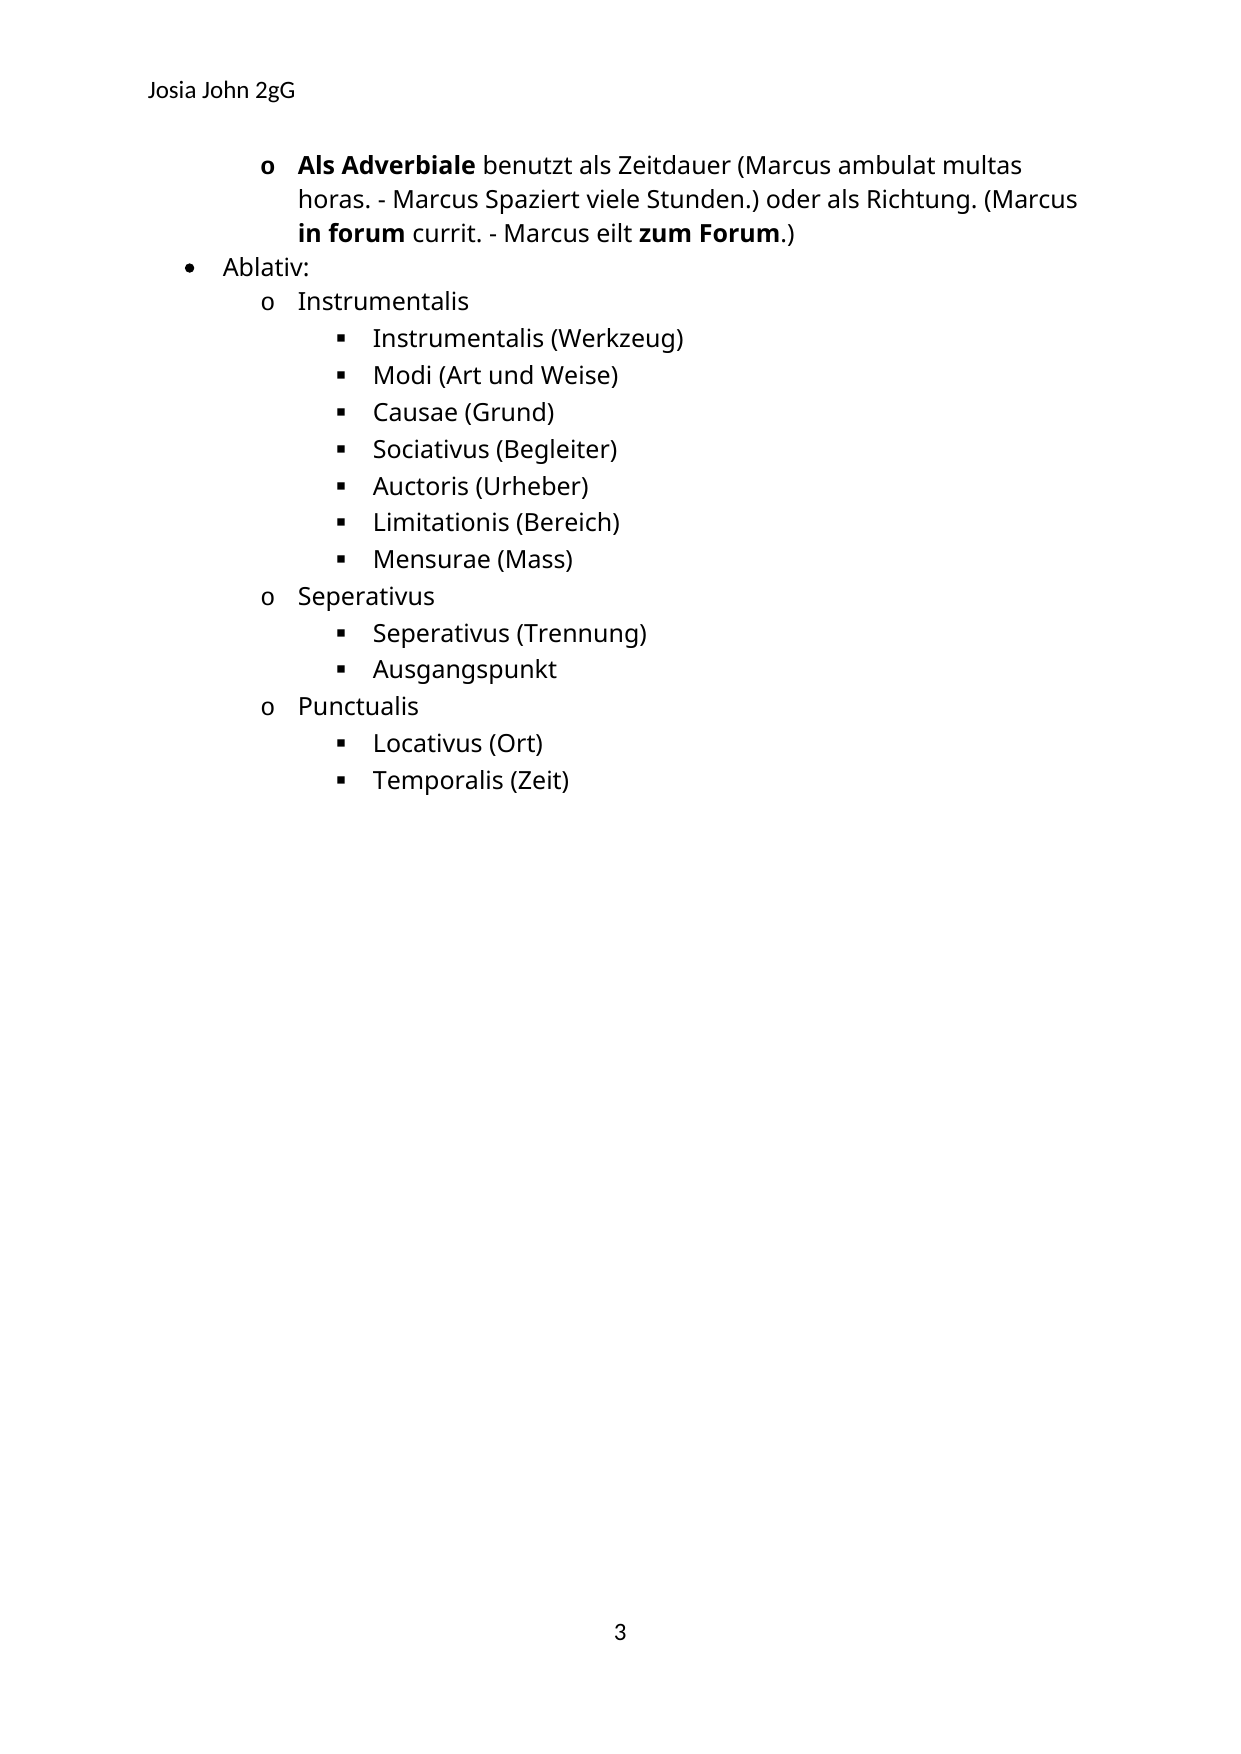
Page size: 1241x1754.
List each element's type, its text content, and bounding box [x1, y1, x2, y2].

list Temporalis (Zeit) [335, 763, 1093, 797]
list Instrumentalis (Werkzeug) [335, 321, 1093, 355]
list Auctoris (Urheber) [335, 468, 1093, 502]
list Seperativus (Trennung) [335, 615, 1093, 649]
list Sociativus (Begleiter) [335, 431, 1093, 465]
list Ausgangspunkt [335, 652, 1093, 686]
list Ablativ: [185, 250, 1093, 284]
list Instrumentalis [260, 284, 1093, 318]
list Locativus (Ort) [335, 726, 1093, 760]
list Causae (Grund) [335, 394, 1093, 429]
list Modi (Art und Weise) [335, 358, 1093, 392]
list Mensurae (Mass) [335, 542, 1093, 576]
list Seperativus [260, 578, 1093, 613]
list Als Adverbiale benutzt als Zeitdauer (Marcus ambulat multas horas. - Marcus Spaziert viele Stunden.) oder als Richtung. (Marcus in forum currit. - Marcus eilt zum Forum.) [260, 148, 1093, 250]
list Limitationis (Bereich) [335, 505, 1093, 539]
list Punctualis [260, 689, 1093, 723]
